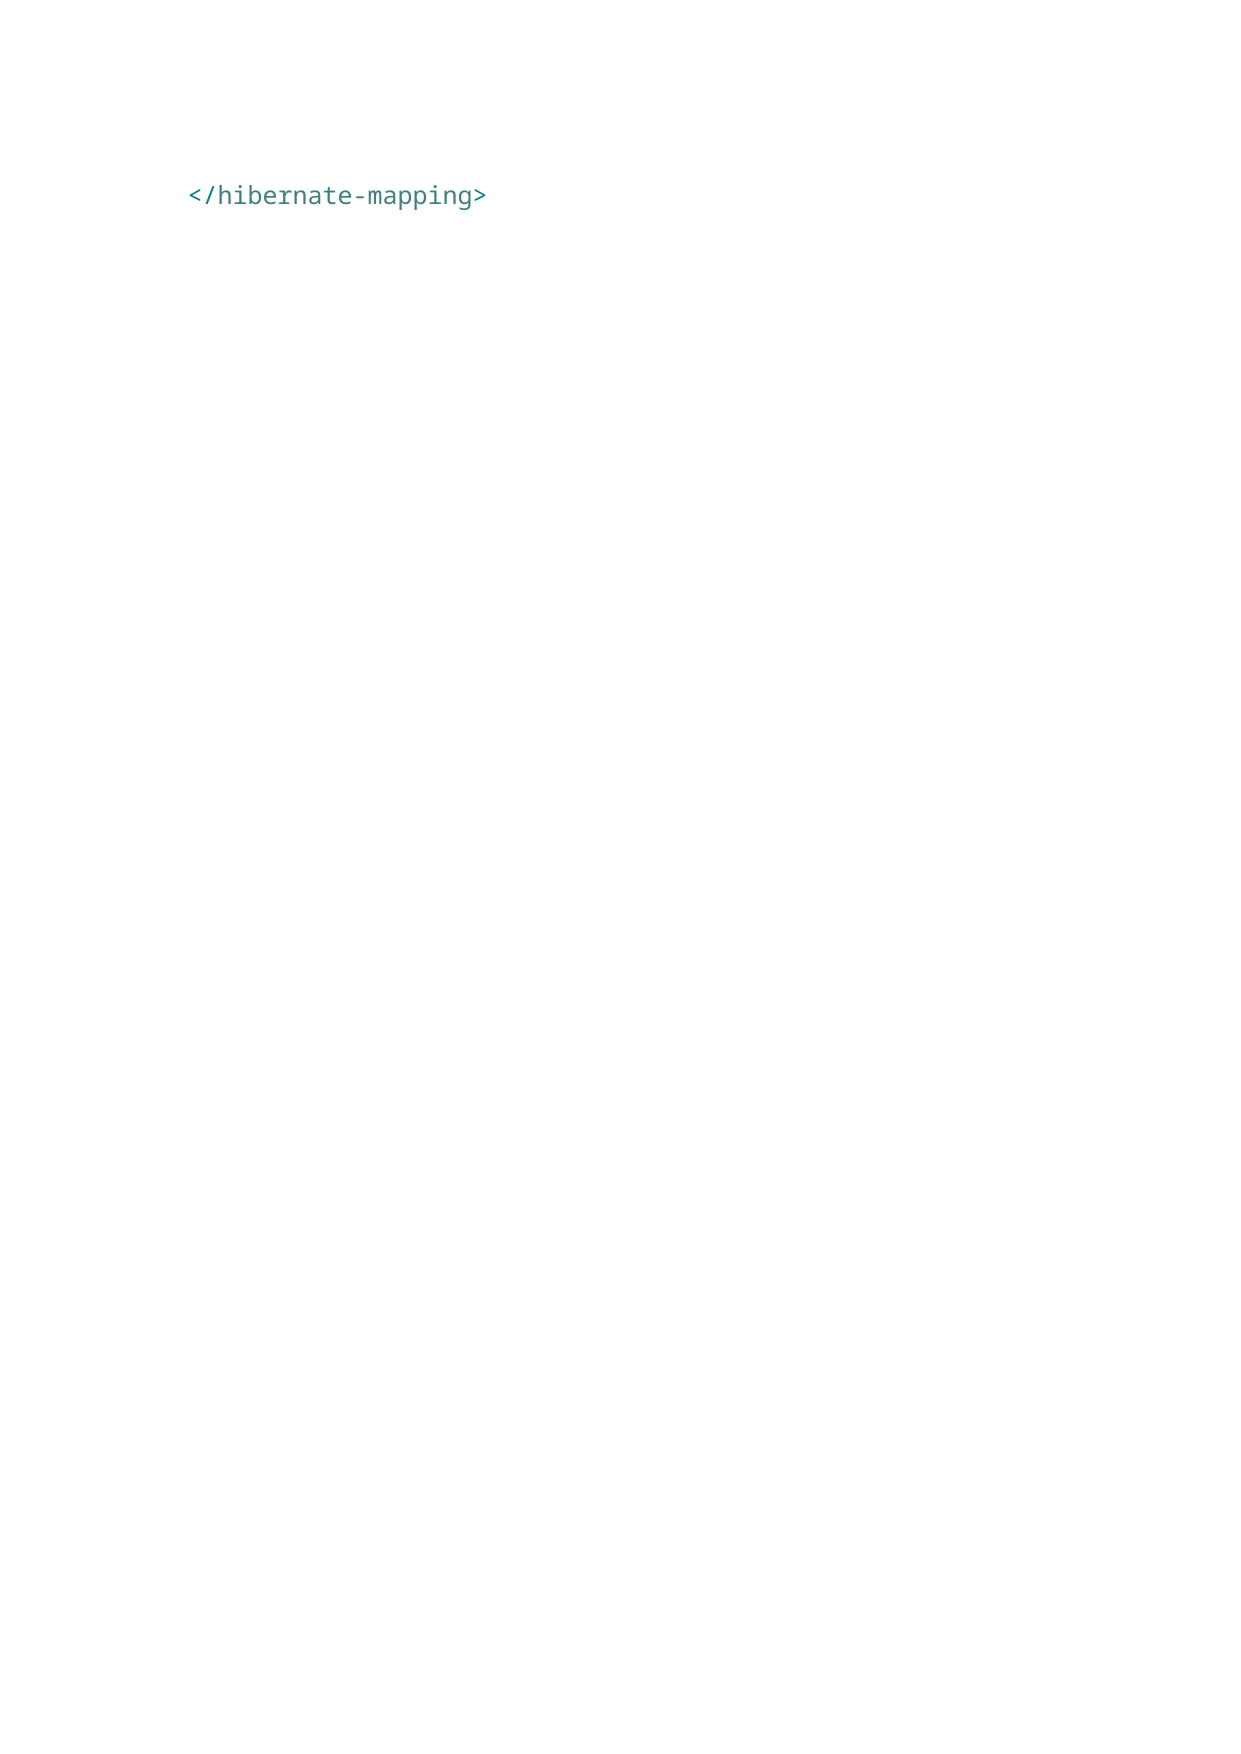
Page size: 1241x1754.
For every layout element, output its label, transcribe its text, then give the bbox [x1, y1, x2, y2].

text </hibernate-mapping> [187, 162, 1053, 227]
